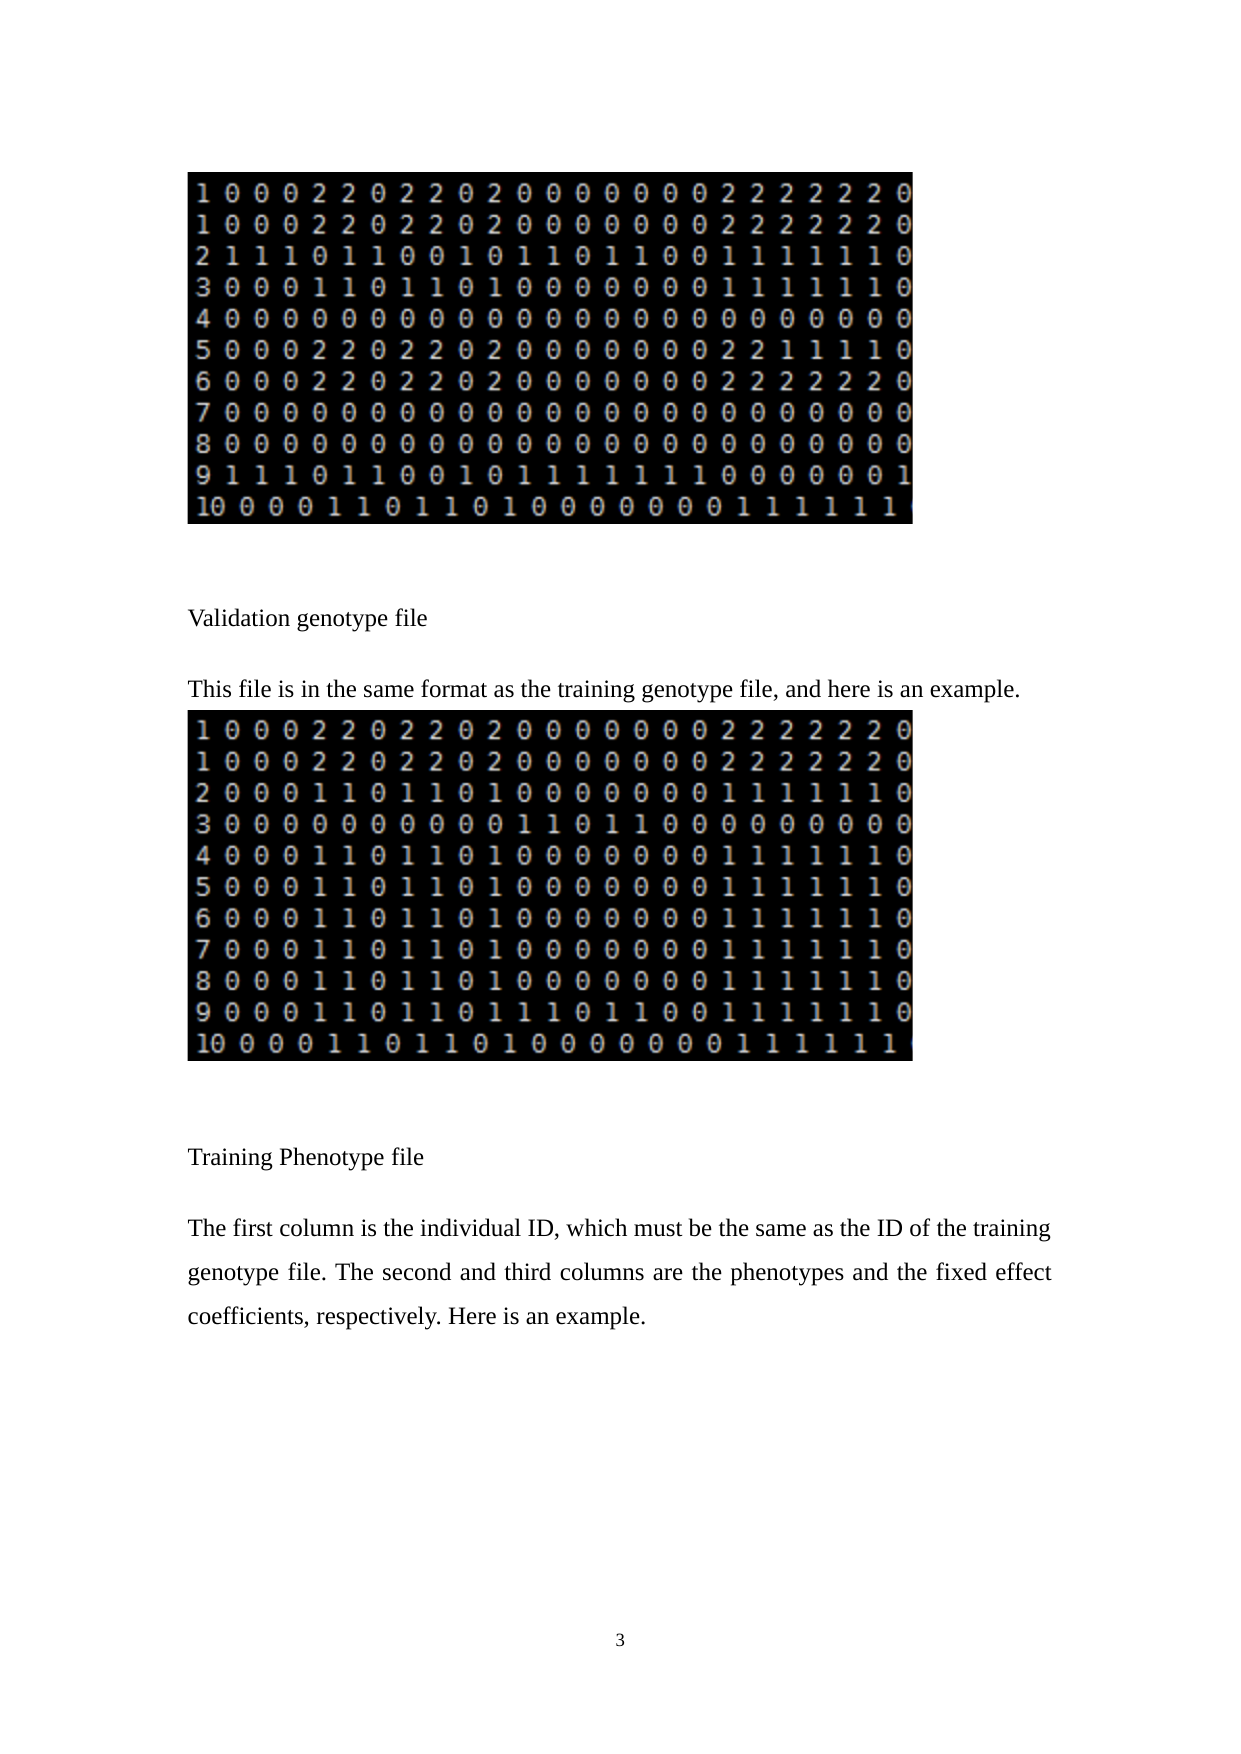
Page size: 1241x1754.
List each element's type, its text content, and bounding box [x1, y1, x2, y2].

subtitle Validation genotype file [187, 596, 1053, 640]
text This file is in the same format as the training genotype file, and here is an example. [187, 667, 1053, 711]
picture [187, 172, 913, 524]
picture [187, 710, 913, 1061]
subtitle Training Phenotype file [187, 1134, 1053, 1178]
text The first column is the individual ID, which must be the same as the ID of the training genotype file. The second and third columns are the phenotypes and the fixed effect coefficients, respectively. Here is an example. [187, 1206, 1053, 1338]
